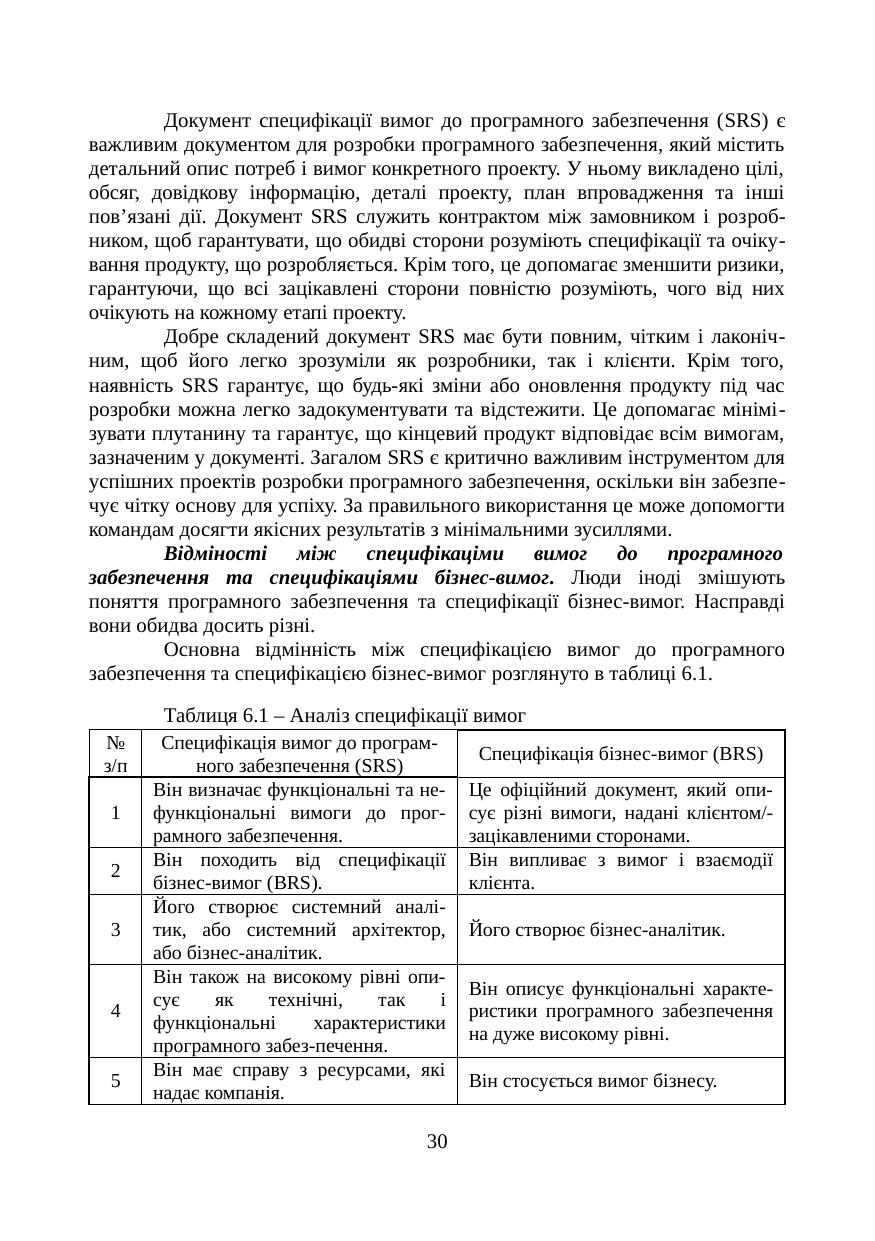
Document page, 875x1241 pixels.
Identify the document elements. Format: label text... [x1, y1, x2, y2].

table_cell 3 [90, 895, 141, 964]
table_header Специфікація вимог до програм-ного забезпечення (SRS) [142, 730, 457, 776]
table_cell Це офіційний документ, який опи-сує різні вимоги, надані клієнтом/-зацікавленими сторонами. [458, 778, 784, 846]
table_cell Він визначає функціональні та не-функціональні вимоги до прог-рамного забезпечення. [142, 778, 457, 846]
table_cell Він походить від специфікації бізнес-вимог (BRS). [142, 848, 457, 894]
table_cell Він стосується вимог бізнесу. [458, 1058, 784, 1104]
text Основна відмінність між специфікацією вимог до програмного забезпечення та специфікацією бізнес-вимог розглянуто в таблиці 6.1. [89, 637, 785, 685]
table_cell Його створює системний аналі-тик, або системний архітектор, або бізнес-аналітик. [142, 895, 457, 964]
text Таблиця 6.1 – Аналіз специфікації вимог [89, 703, 785, 727]
table_cell Він випливає з вимог і взаємодії клієнта. [458, 848, 784, 894]
table_cell Він також на високому рівні опи-сує як технічні, так і функціональні характеристики програмного забез-печення. [142, 965, 457, 1056]
table_cell Він має справу з ресурсами, які надає компанія. [142, 1058, 457, 1104]
table_cell Його створює бізнес-аналітик. [458, 895, 784, 964]
table_header Специфікація бізнес-вимог (BRS) [458, 731, 784, 776]
table_header № з/п [90, 730, 141, 776]
table_cell 5 [90, 1058, 141, 1104]
text Відміності між специфікаціми вимог до програмного забезпечення та специфікаціями бізнес-вимог. Люди іноді змішують поняття програмного забезпечення та специфікації бізнес-вимог. Насправді вони обидва досить різні. [89, 541, 785, 637]
table_cell 4 [90, 965, 141, 1056]
text Добре складений документ SRS має бути повним, чітким і лаконічним, щоб його легко зрозуміли як розробники, так і клієнти. Крім того, наявність SRS гарантує, що будь-які зміни або оновлення продукту під час розробки можна легко задокументувати та відстежити. Це допомагає мінімізувати плутанину та гарантує, що кінцевий продукт відповідає всім вимогам, зазначеним у документі. Загалом SRS є критично важливим інструментом для успішних проектів розробки програмного забезпечення, оскільки він забезпечує чітку основу для успіху. За правильного використання це може допомогти командам досягти якісних результатів з мінімальними зусиллями. [89, 324, 785, 541]
table_cell 2 [90, 848, 141, 894]
text Документ специфікації вимог до програмного забезпечення (SRS) є важливим документом для розробки програмного забезпечення, який містить детальний опис потреб і вимог конкретного проекту. У ньому викладено цілі, обсяг, довідкову інформацію, деталі проекту, план впровадження та інші пов’язані дії. Документ SRS служить контрактом між замовником і розробником, щоб гарантувати, що обидві сторони розуміють специфікації та очікування продукту, що розробляється. Крім того, це допомагає зменшити ризики, гарантуючи, що всі зацікавлені сторони повністю розуміють, чого від них очікують на кожному етапі проекту. [89, 108, 785, 324]
table_cell Він описує функціональні характе-ристики програмного забезпечення на дуже високому рівні. [458, 965, 784, 1056]
table_cell 1 [90, 778, 141, 846]
